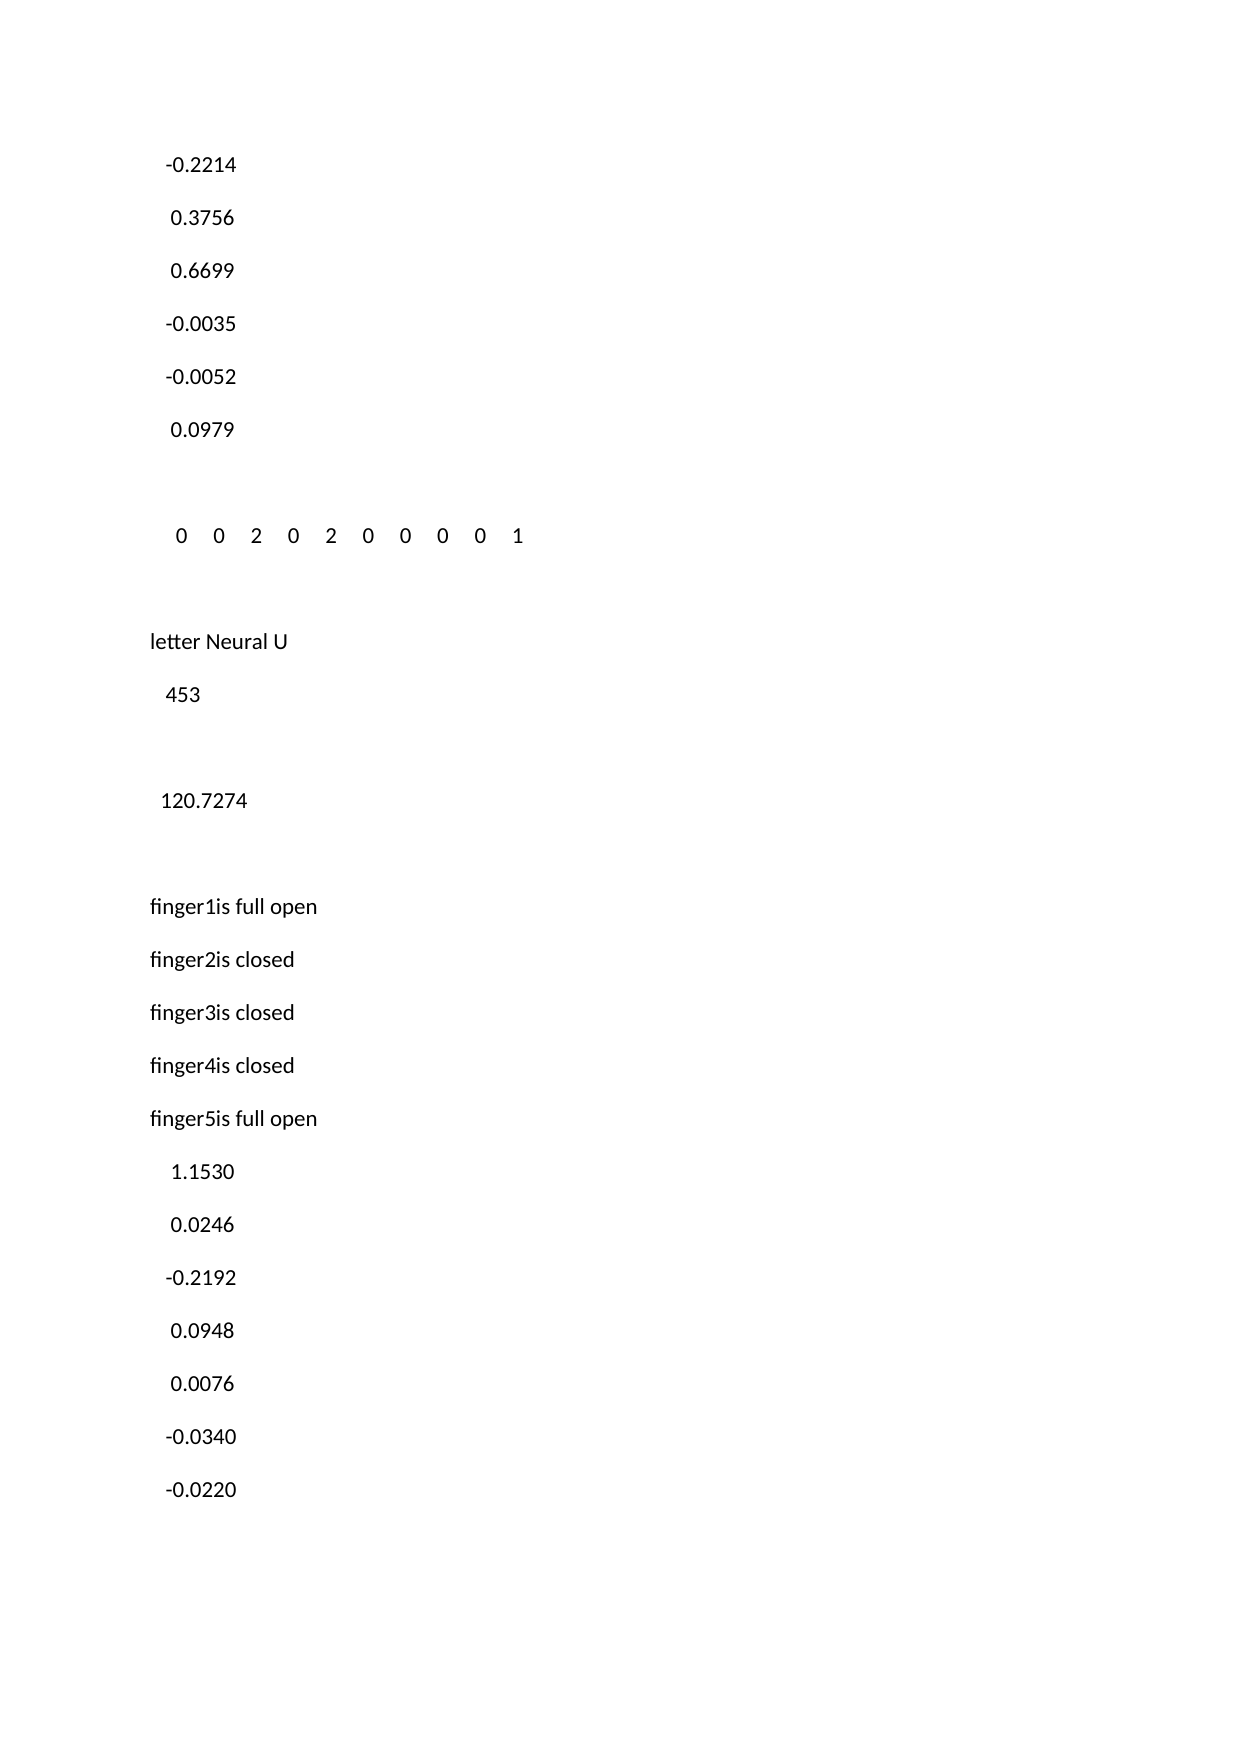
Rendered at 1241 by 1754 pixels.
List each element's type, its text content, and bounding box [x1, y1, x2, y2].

text finger2is closed [150, 945, 1090, 973]
text -0.0035 [150, 309, 1090, 337]
text finger3is closed [150, 998, 1090, 1026]
text -0.2192 [150, 1263, 1090, 1291]
text finger1is full open [150, 892, 1090, 920]
text -0.0340 [150, 1422, 1090, 1451]
text 0.3756 [150, 203, 1090, 231]
text 0.0979 [150, 415, 1090, 443]
text 0 0 2 0 2 0 0 0 0 1 [150, 521, 1090, 549]
text 0.0076 [150, 1369, 1090, 1397]
text 0.0948 [150, 1316, 1090, 1344]
text 453 [150, 680, 1090, 708]
text letter Neural U [150, 627, 1090, 655]
text finger5is full open [150, 1104, 1090, 1132]
text -0.0052 [150, 362, 1090, 390]
text -0.0220 [150, 1476, 1090, 1503]
text 120.7274 [150, 786, 1090, 814]
text 0.6699 [150, 256, 1090, 284]
text 0.0246 [150, 1210, 1090, 1238]
text 1.1530 [150, 1157, 1090, 1185]
text -0.2214 [150, 150, 1090, 178]
text finger4is closed [150, 1051, 1090, 1079]
